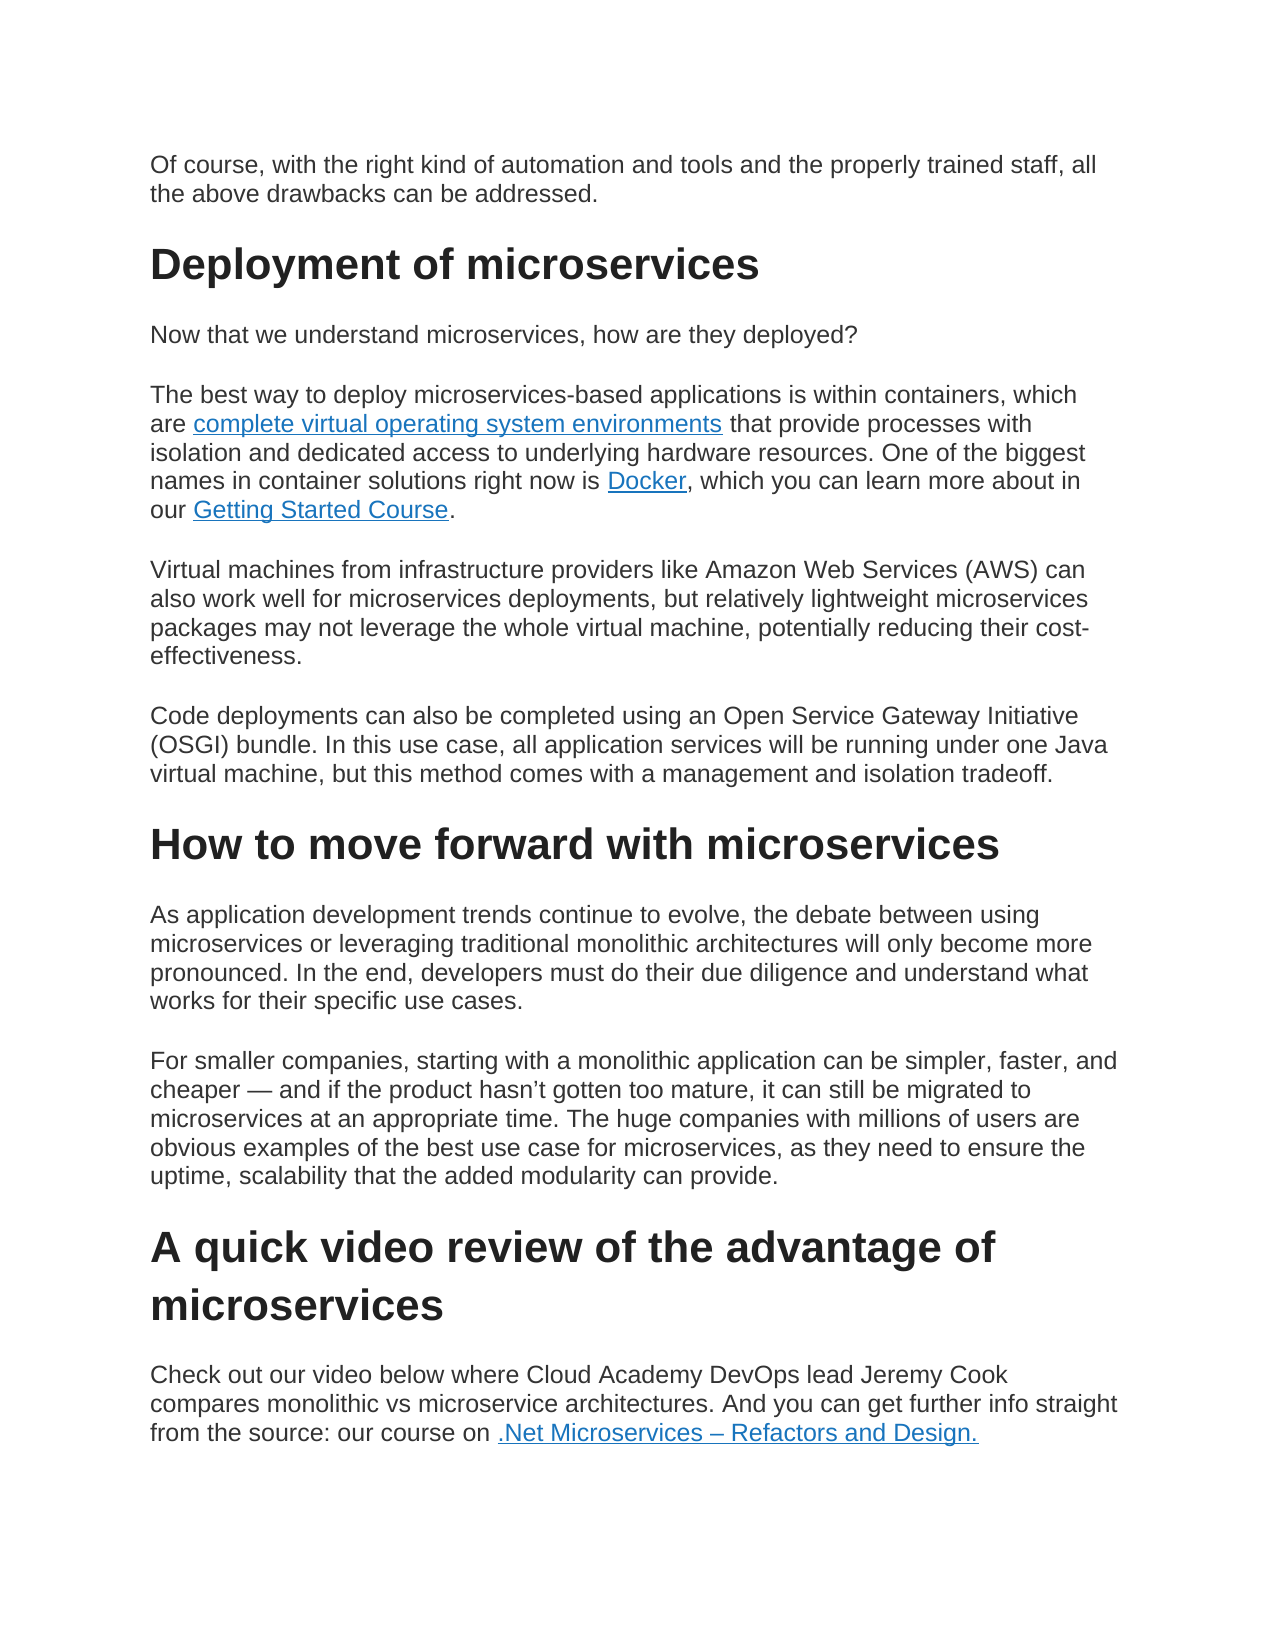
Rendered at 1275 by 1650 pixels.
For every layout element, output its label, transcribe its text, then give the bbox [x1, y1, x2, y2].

subtitle How to move forward with microservices [150, 819, 1125, 869]
text Of course, with the right kind of automation and tools and the properly trained staff, all the above drawbacks can be addressed. [150, 150, 1125, 207]
text The best way to deploy microservices-based applications is within containers, which are complete virtual operating system environments that provide processes with isolation and dedicated access to underlying hardware resources. One of the biggest names in container solutions right now is Docker, which you can learn more about in our Getting Started Course. [150, 380, 1125, 524]
text For smaller companies, starting with a monolithic application can be simpler, faster, and cheaper — and if the product hasn’t gotten too mature, it can still be migrated to microservices at an appropriate time. The huge companies with millions of users are obvious examples of the best use case for microservices, as they need to ensure the uptime, scalability that the added modularity can provide. [150, 1046, 1125, 1190]
subtitle A quick video review of the advantage of microservices [150, 1221, 1125, 1329]
text Virtual machines from infrastructure providers like Amazon Web Services (AWS) can also work well for microservices deployments, but relatively lightweight microservices packages may not leverage the whole virtual machine, potentially reducing their cost-effectiveness. [150, 555, 1125, 670]
subtitle Deployment of microservices [150, 239, 1125, 289]
text Check out our video below where Cloud Academy DevOps lead Jeremy Cook compares monolithic vs microservice architectures. And you can get further info straight from the source: our course on .Net Microservices – Refactors and Design. [150, 1360, 1125, 1447]
text Code deployments can also be completed using an Open Service Gateway Initiative (OSGI) bundle. In this use case, all application services will be running under one Java virtual machine, but this method comes with a management and isolation tradeoff. [150, 701, 1125, 787]
text As application development trends continue to evolve, the debate between using microservices or leveraging traditional monolithic architectures will only become more pronounced. In the end, developers must do their due diligence and understand what works for their specific use cases. [150, 900, 1125, 1015]
text Now that we understand microservices, how are they deployed? [150, 320, 1125, 349]
